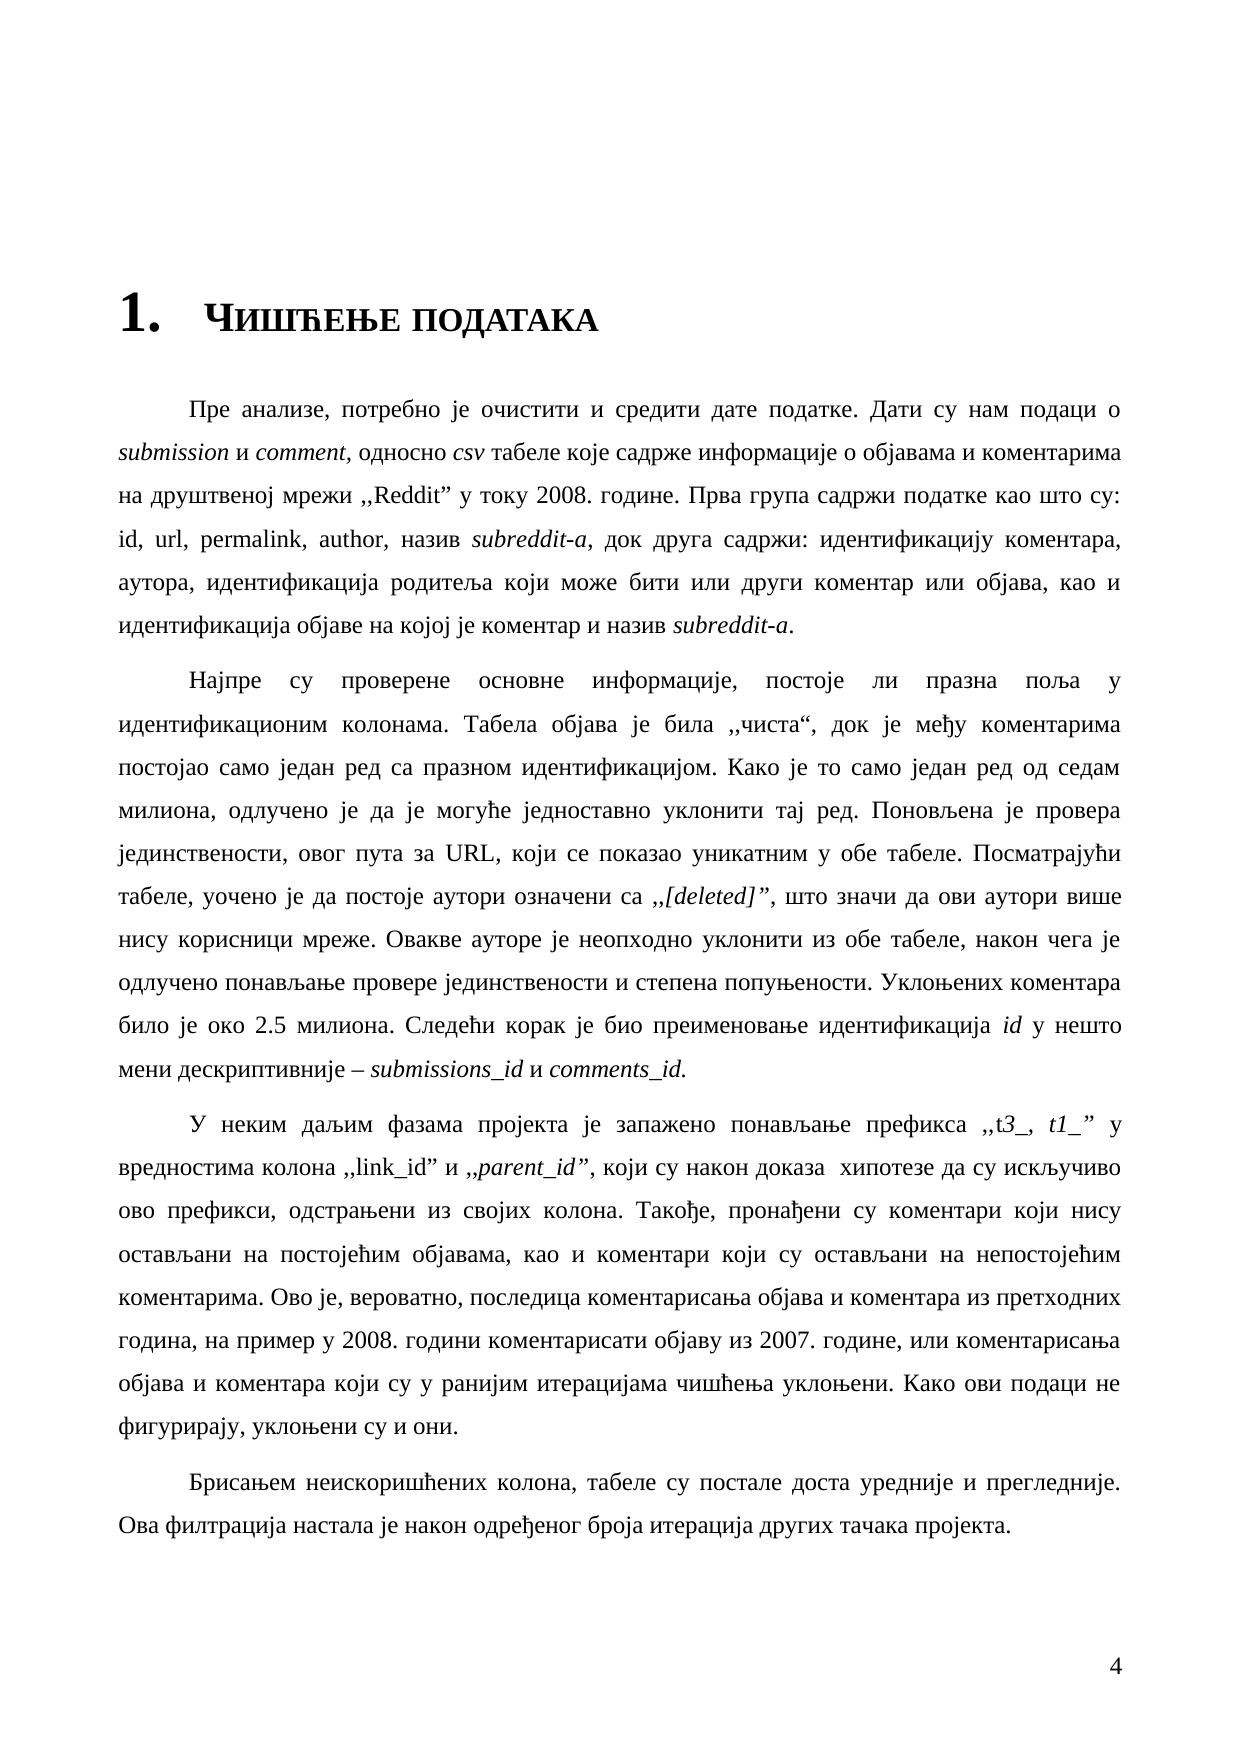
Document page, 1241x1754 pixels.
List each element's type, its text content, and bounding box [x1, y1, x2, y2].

text Чишћење података [118, 277, 1122, 344]
text Најпре су проверене основне информације, постоје ли празна поља у идентификационим колонама. Табела објава је била ,,чиста“, док је међу коментарима постојао само један ред са празном идентификацијом. Како је то само један ред од седам милиона, одлучено је да је могуће једноставно уклонити тај ред. Поновљена је провера јединствености, овог пута за URL, који се показао уникатним у обе табеле. Посматрајући табеле, уочено је да постоје аутори означени са ,,[deleted]”, што значи да ови аутори више нису корисници мреже. Овакве ауторе је неопходно уклонити из обе табеле, након чега је одлучено понављање провере јединствености и степена попуњености. Уклоњених коментара било је око 2.5 милиона. Следећи корак је био преименовање идентификација id у нешто мени дескриптивније – submissions_id и comments_id. [118, 666, 1122, 1082]
text Пре анализе, потребно је очистити и средити дате податке. Дати су нам подаци о submission и comment, односно csv табеле које садрже информације о објавама и коментарима на друштвеној мрежи ,,Reddit” у току 2008. године. Прва група садржи податке као што су: id, url, permalink, author, назив subreddit-a, док друга садржи: идентификацију коментара, аутора, идентификација родитеља који може бити или други коментар или објава, као и идентификација објаве на којој је коментар и назив subreddit-a. [118, 394, 1122, 639]
text У неким даљим фазама пројекта је запажено понављање префикса ,,t3_, t1_” у вредностима колона ,,link_id” и ,,parent_id”, који су након доказа хипотезе да су искључиво ово префикси, одстрањени из својих колона. Такође, пронађени су коментари који нису остављани на постојећим објавама, као и коментари који су остављани на непостојећим коментарима. Ово је, вероватно, последица коментарисања објава и коментара из претходних година, на пример у 2008. години коментарисати објаву из 2007. године, или коментарисања објава и коментара који су у ранијим итерацијама чишћења уклоњени. Како ови подаци не фигурирају, уклоњени су и они. [118, 1109, 1122, 1440]
text Брисањем неискоришћених колона, табеле су постале доста уредније и прегледније. Ова филтрација настала је након одређеног броја итерација других тачака пројекта. [118, 1467, 1122, 1539]
